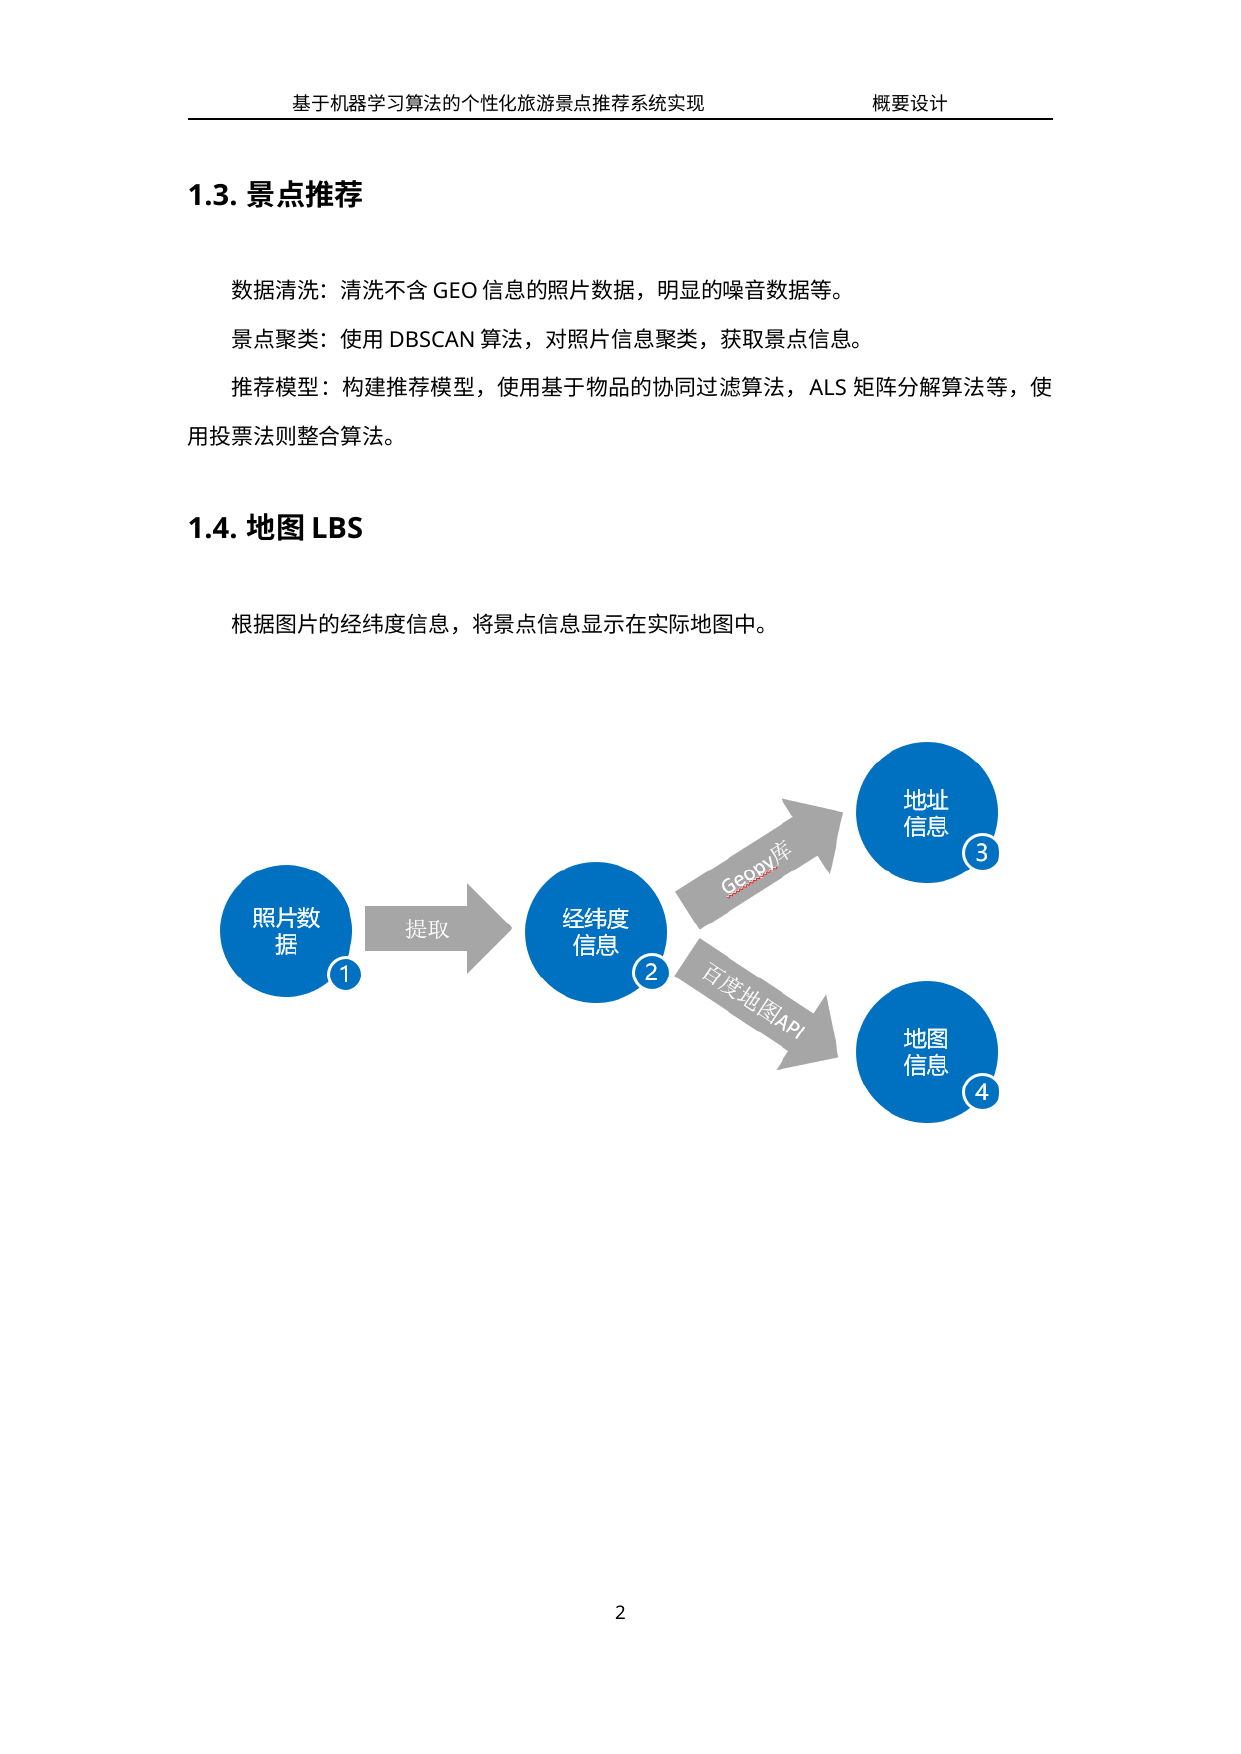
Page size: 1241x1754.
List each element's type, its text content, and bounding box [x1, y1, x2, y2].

text 数据清洗：清洗不含GEO信息的照片数据，明显的噪音数据等。 [187, 273, 1053, 306]
text 根据图片的经纬度信息，将景点信息显示在实际地图中。 [187, 607, 1053, 639]
picture [187, 655, 1053, 1193]
text 景点聚类：使用DBSCAN算法，对照片信息聚类，获取景点信息。 [187, 321, 1053, 354]
text 推荐模型：构建推荐模型，使用基于物品的协同过滤算法，ALS 矩阵分解算法等，使用投票法则整合算法。 [187, 370, 1053, 451]
subtitle 地图LBS [187, 494, 1053, 559]
subtitle 景点推荐 [187, 160, 1053, 225]
